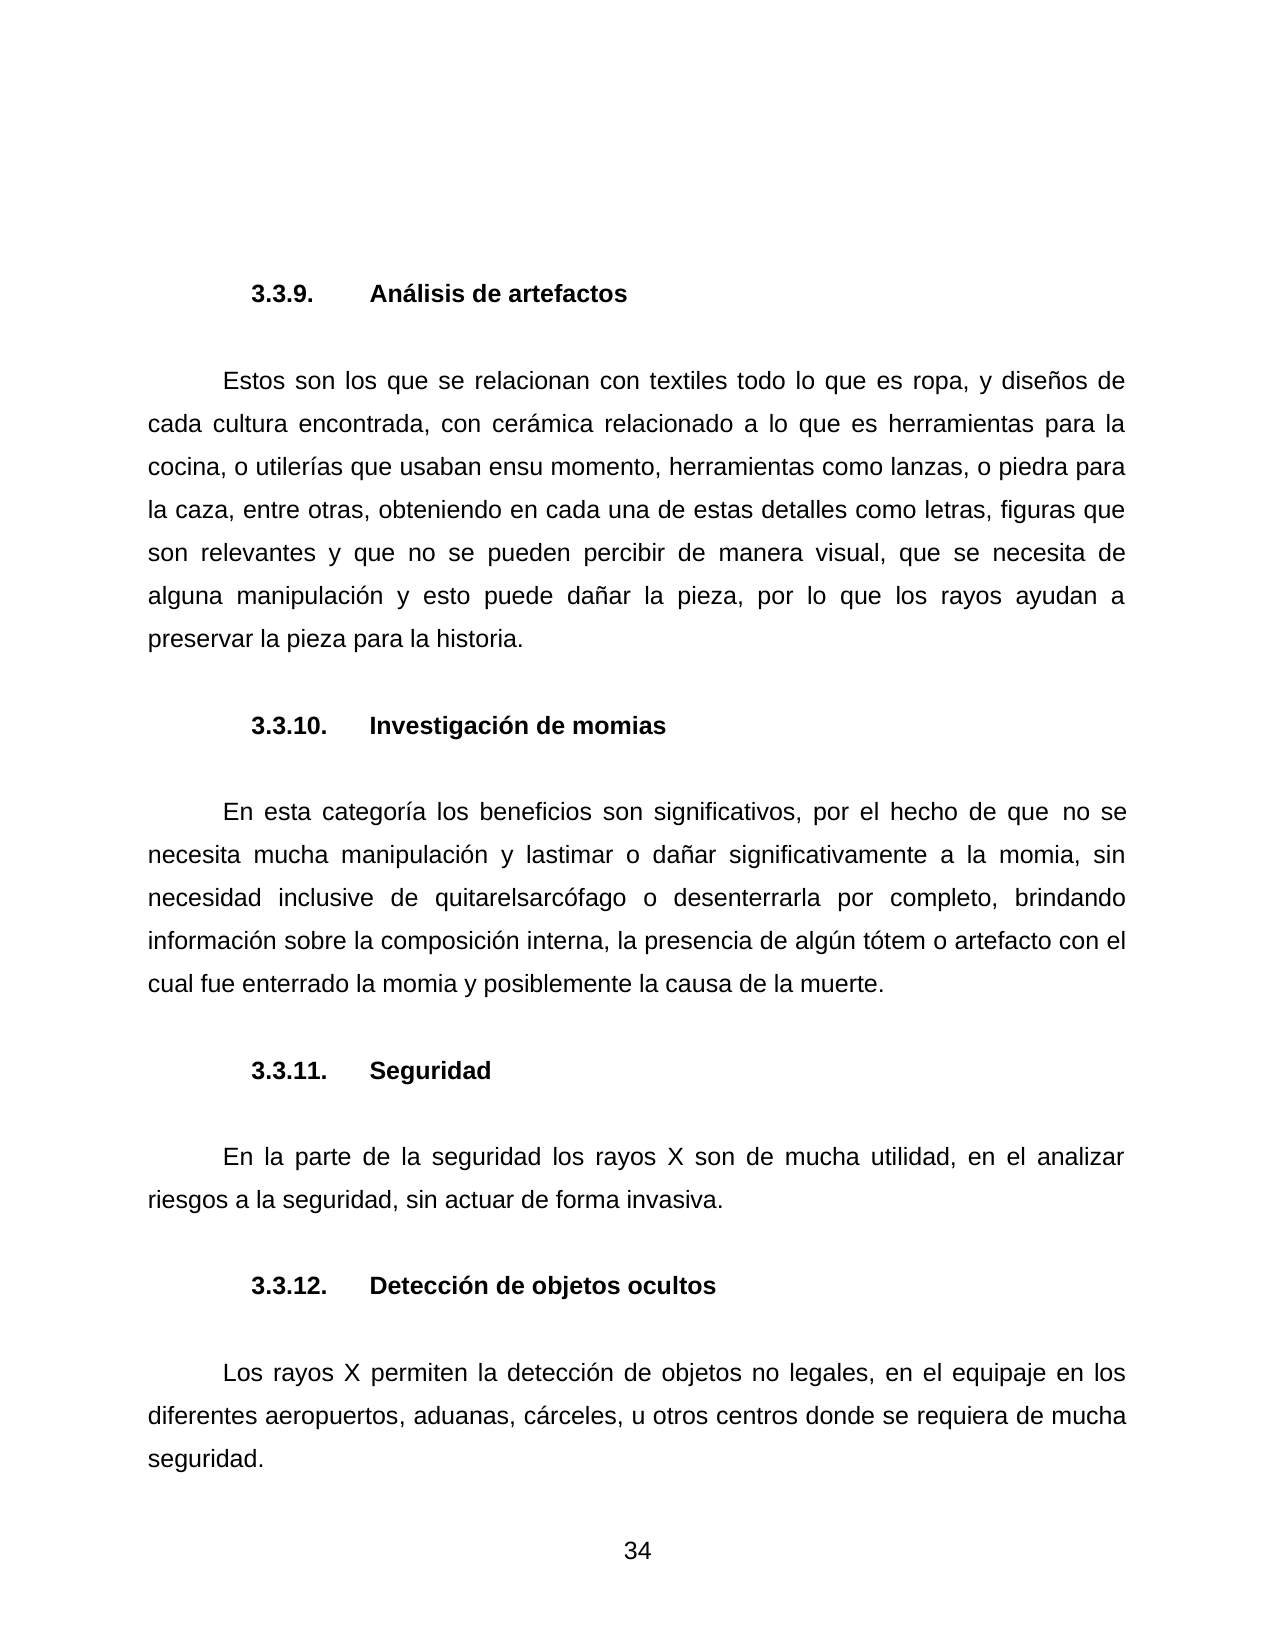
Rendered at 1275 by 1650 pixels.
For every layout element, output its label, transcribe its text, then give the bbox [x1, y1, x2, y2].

text Detección de objetos ocultos [251, 1271, 1127, 1300]
text Análisis de artefactos [251, 279, 1127, 308]
text Los rayos X permiten la detección de objetos no legales, en el equipaje en los diferentes aeropuertos, aduanas, cárceles, u otros centros donde se requiera de mucha seguridad. [148, 1357, 1127, 1472]
text Investigación de momias [251, 711, 1127, 739]
text Estos son los que se relacionan con textiles todo lo que es ropa, y diseños de cada cultura encontrada, con cerámica relacionado a lo que es herramientas para la cocina, o utilerías que usaban ensu momento, herramientas como lanzas, o piedra para la caza, entre otras, obteniendo en cada una de estas detalles como letras, figuras que son relevantes y que no se pueden percibir de manera visual, que se necesita de alguna manipulación y esto puede dañar la pieza, por lo que los rayos ayudan a preservar la pieza para la historia. [148, 366, 1127, 653]
text Seguridad [251, 1056, 1127, 1084]
text En la parte de la seguridad los rayos X son de mucha utilidad, en el analizar riesgos a la seguridad, sin actuar de forma invasiva. [148, 1142, 1127, 1214]
text En esta categoría los beneficios son significativos, por el hecho de que no se necesita mucha manipulación y lastimar o dañar significativamente a la momia, sin necesidad inclusive de quitarelsarcófago o desenterrarla por completo, brindando información sobre la composición interna, la presencia de algún tótem o artefacto con el cual fue enterrado la momia y posiblemente la causa de la muerte. [148, 797, 1127, 998]
